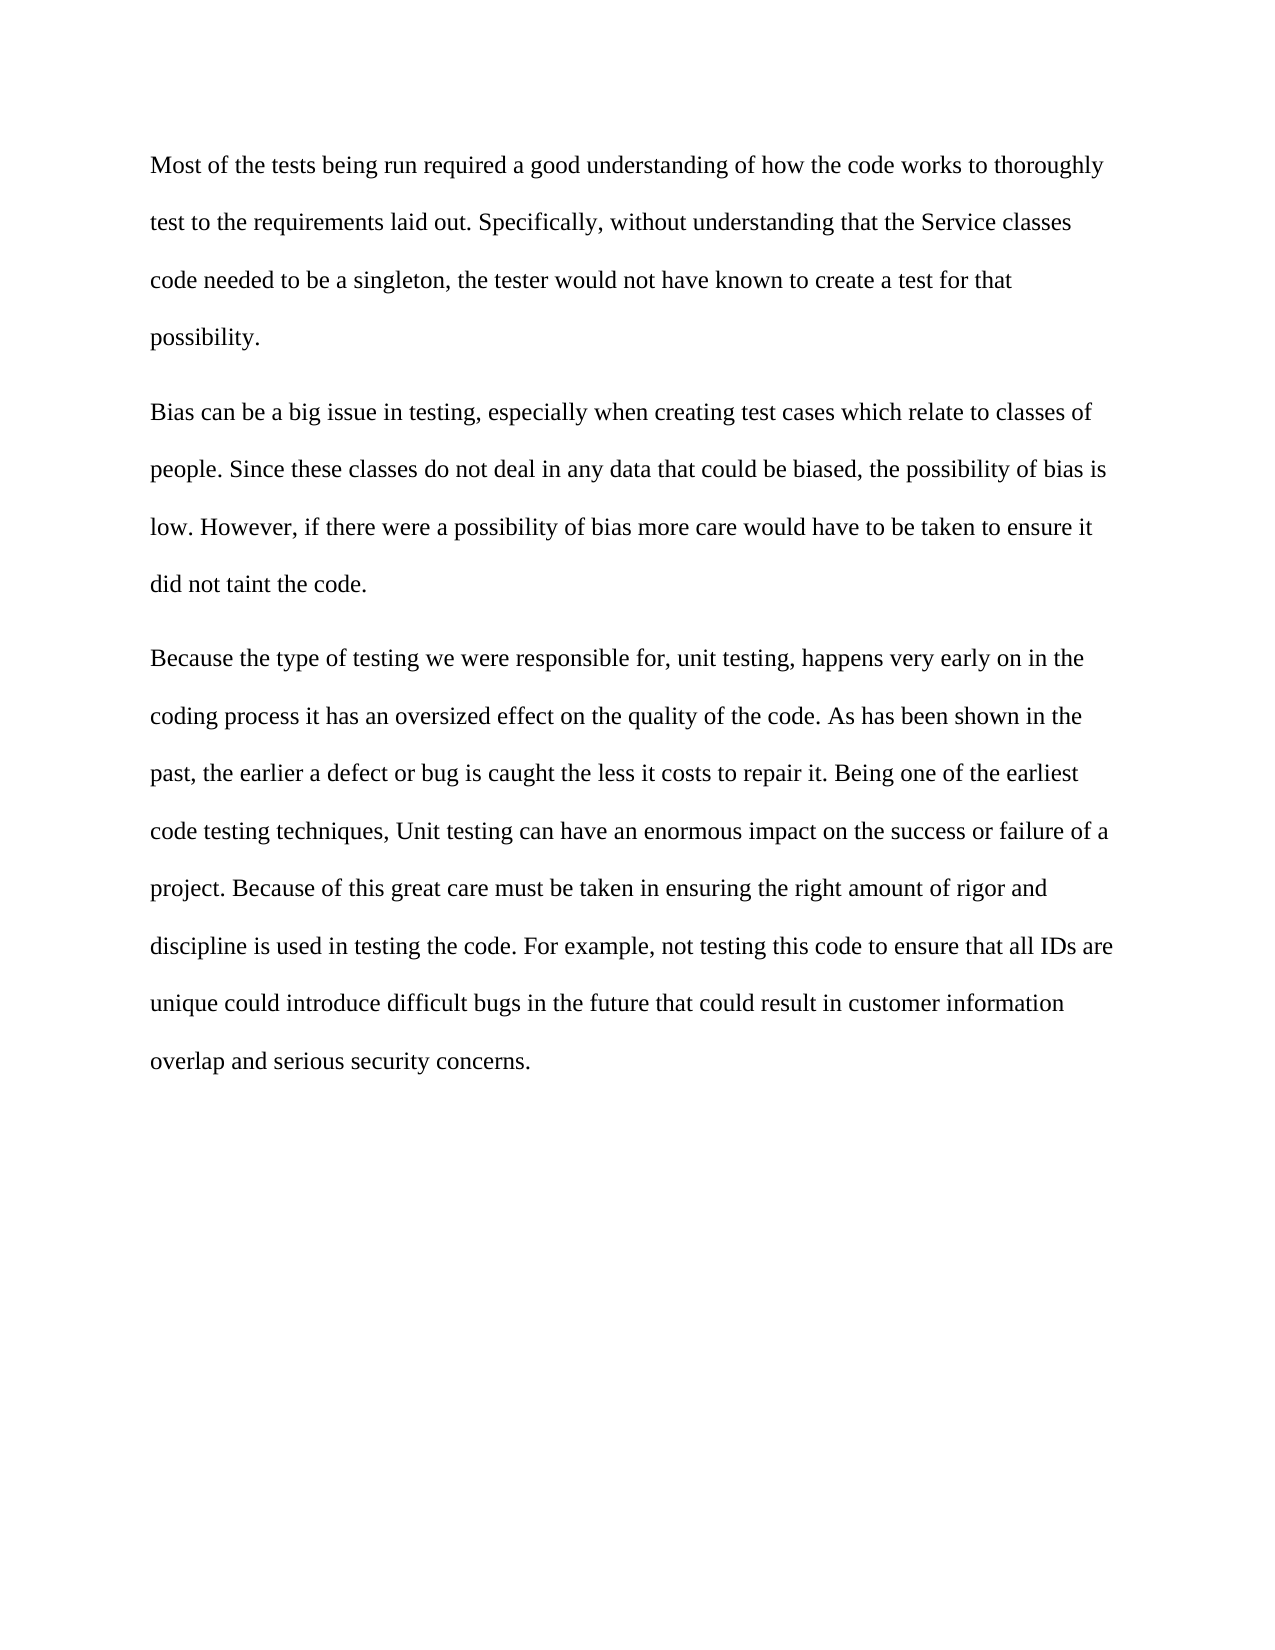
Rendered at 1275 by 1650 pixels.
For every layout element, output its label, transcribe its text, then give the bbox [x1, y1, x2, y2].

text Because the type of testing we were responsible for, unit testing, happens very early on in the coding process it has an oversized effect on the quality of the code. As has been shown in the past, the earlier a defect or bug is caught the less it costs to repair it. Being one of the earliest code testing techniques, Unit testing can have an enormous impact on the success or failure of a project. Because of this great care must be taken in ensuring the right amount of rigor and discipline is used in testing the code. For example, not testing this code to ensure that all IDs are unique could introduce difficult bugs in the future that could result in customer information overlap and serious security concerns. [150, 643, 1125, 1074]
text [150, 150, 1125, 351]
text Bias can be a big issue in testing, especially when creating test cases which relate to classes of people. Since these classes do not deal in any data that could be biased, the possibility of bias is low. However, if there were a possibility of bias more care would have to be taken to ensure it did not taint the code. [150, 397, 1125, 598]
